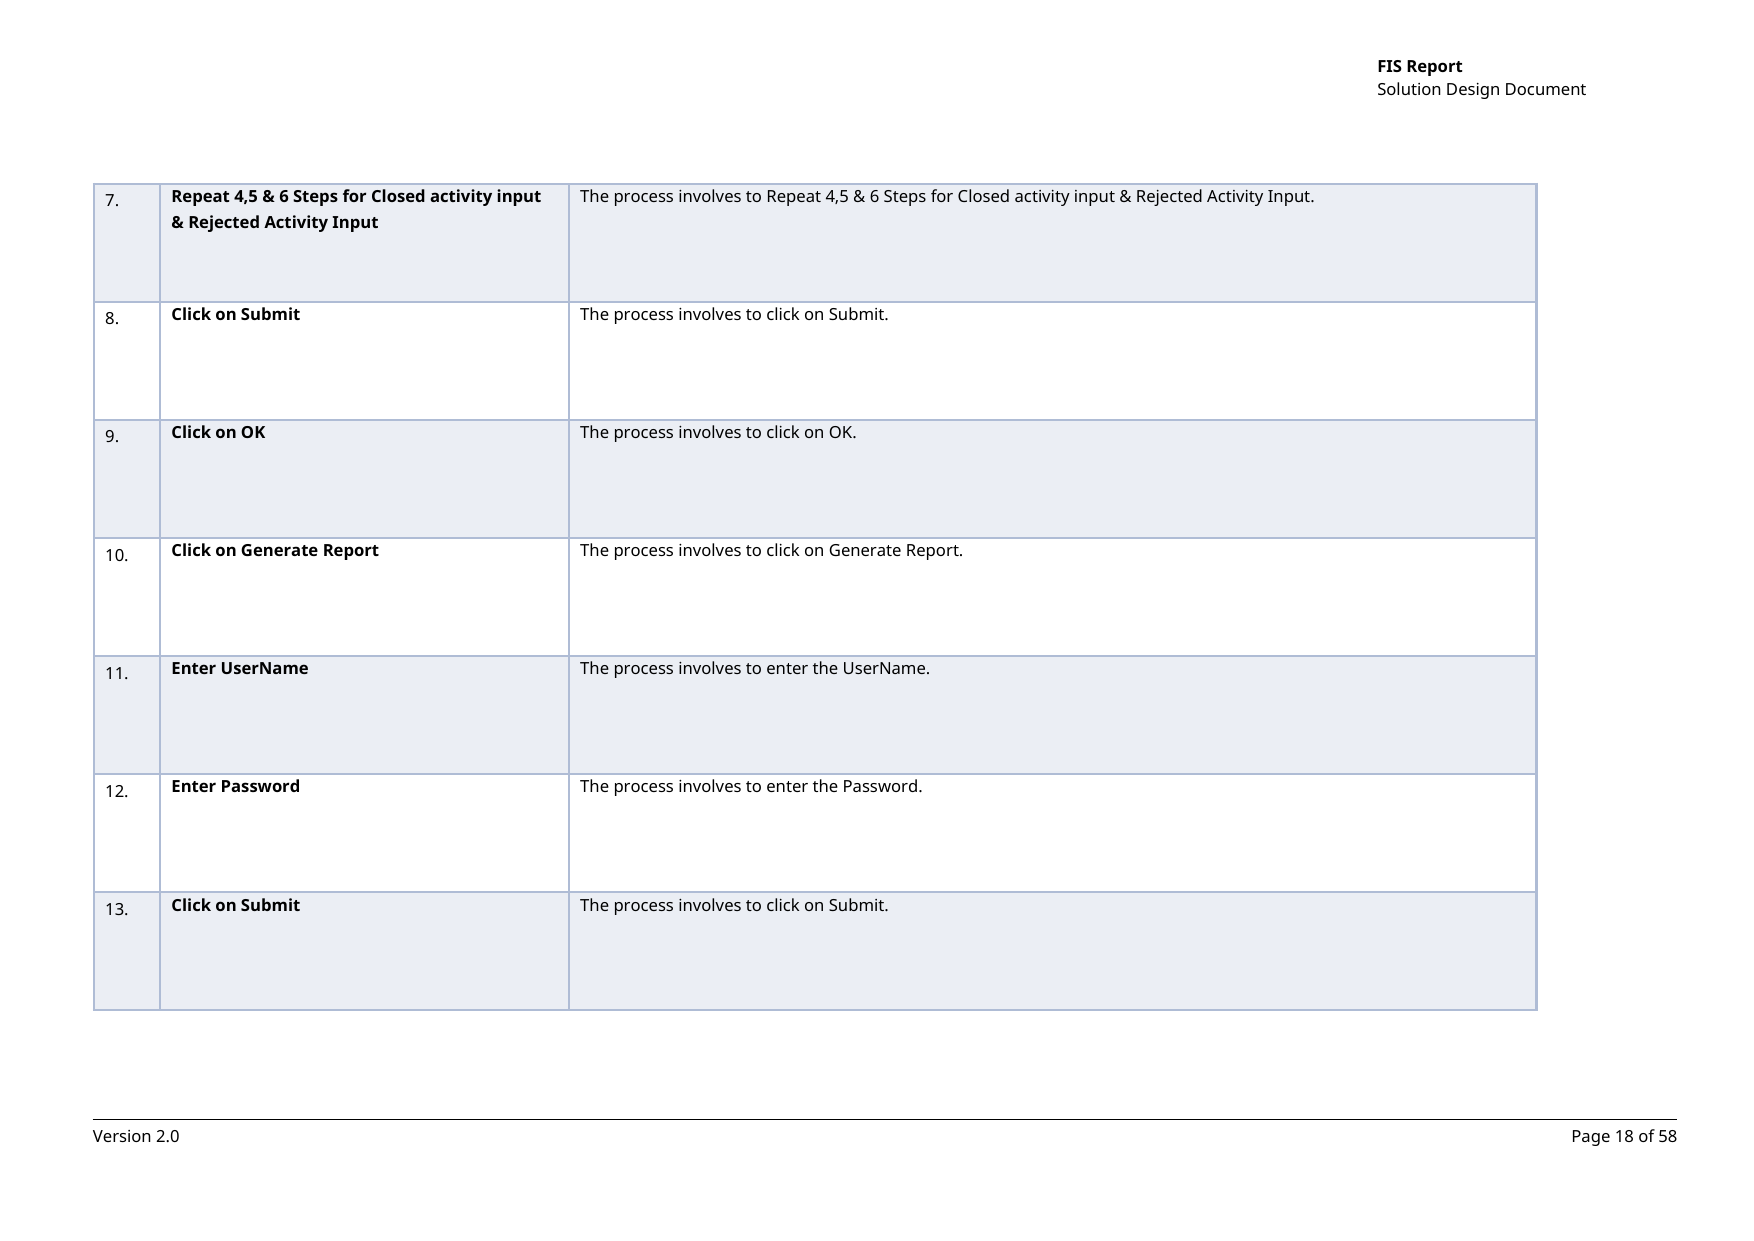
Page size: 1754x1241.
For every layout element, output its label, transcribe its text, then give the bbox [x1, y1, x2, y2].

table_cell Click on Generate Report [161, 539, 568, 655]
table_cell 10. [95, 539, 159, 655]
table_cell The process involves to enter the Password. [570, 775, 1535, 891]
table_cell The process involves to click on Submit. [570, 893, 1535, 1009]
table_cell Repeat 4,5 & 6 Steps for Closed activity input & Rejected Activity Input [161, 185, 568, 301]
table_cell 9. [95, 421, 159, 537]
table_cell Click on OK [161, 421, 568, 537]
table_cell The process involves to enter the UserName. [570, 657, 1535, 773]
table_cell The process involves to Repeat 4,5 & 6 Steps for Closed activity input & Rejected Activity Input. [570, 185, 1535, 301]
table_cell Enter Password [161, 775, 568, 891]
table_cell The process involves to click on Submit. [570, 303, 1535, 419]
table_cell Click on Submit [161, 893, 568, 1009]
table_cell Click on Submit [161, 303, 568, 419]
table_cell Enter UserName [161, 657, 568, 773]
table_cell The process involves to click on Generate Report. [570, 539, 1535, 655]
table_cell 7. [95, 185, 159, 301]
table_cell 13. [95, 893, 159, 1009]
table_cell The process involves to click on OK. [570, 421, 1535, 537]
table_cell 12. [95, 775, 159, 891]
table_cell 8. [95, 303, 159, 419]
table_cell 11. [95, 657, 159, 773]
